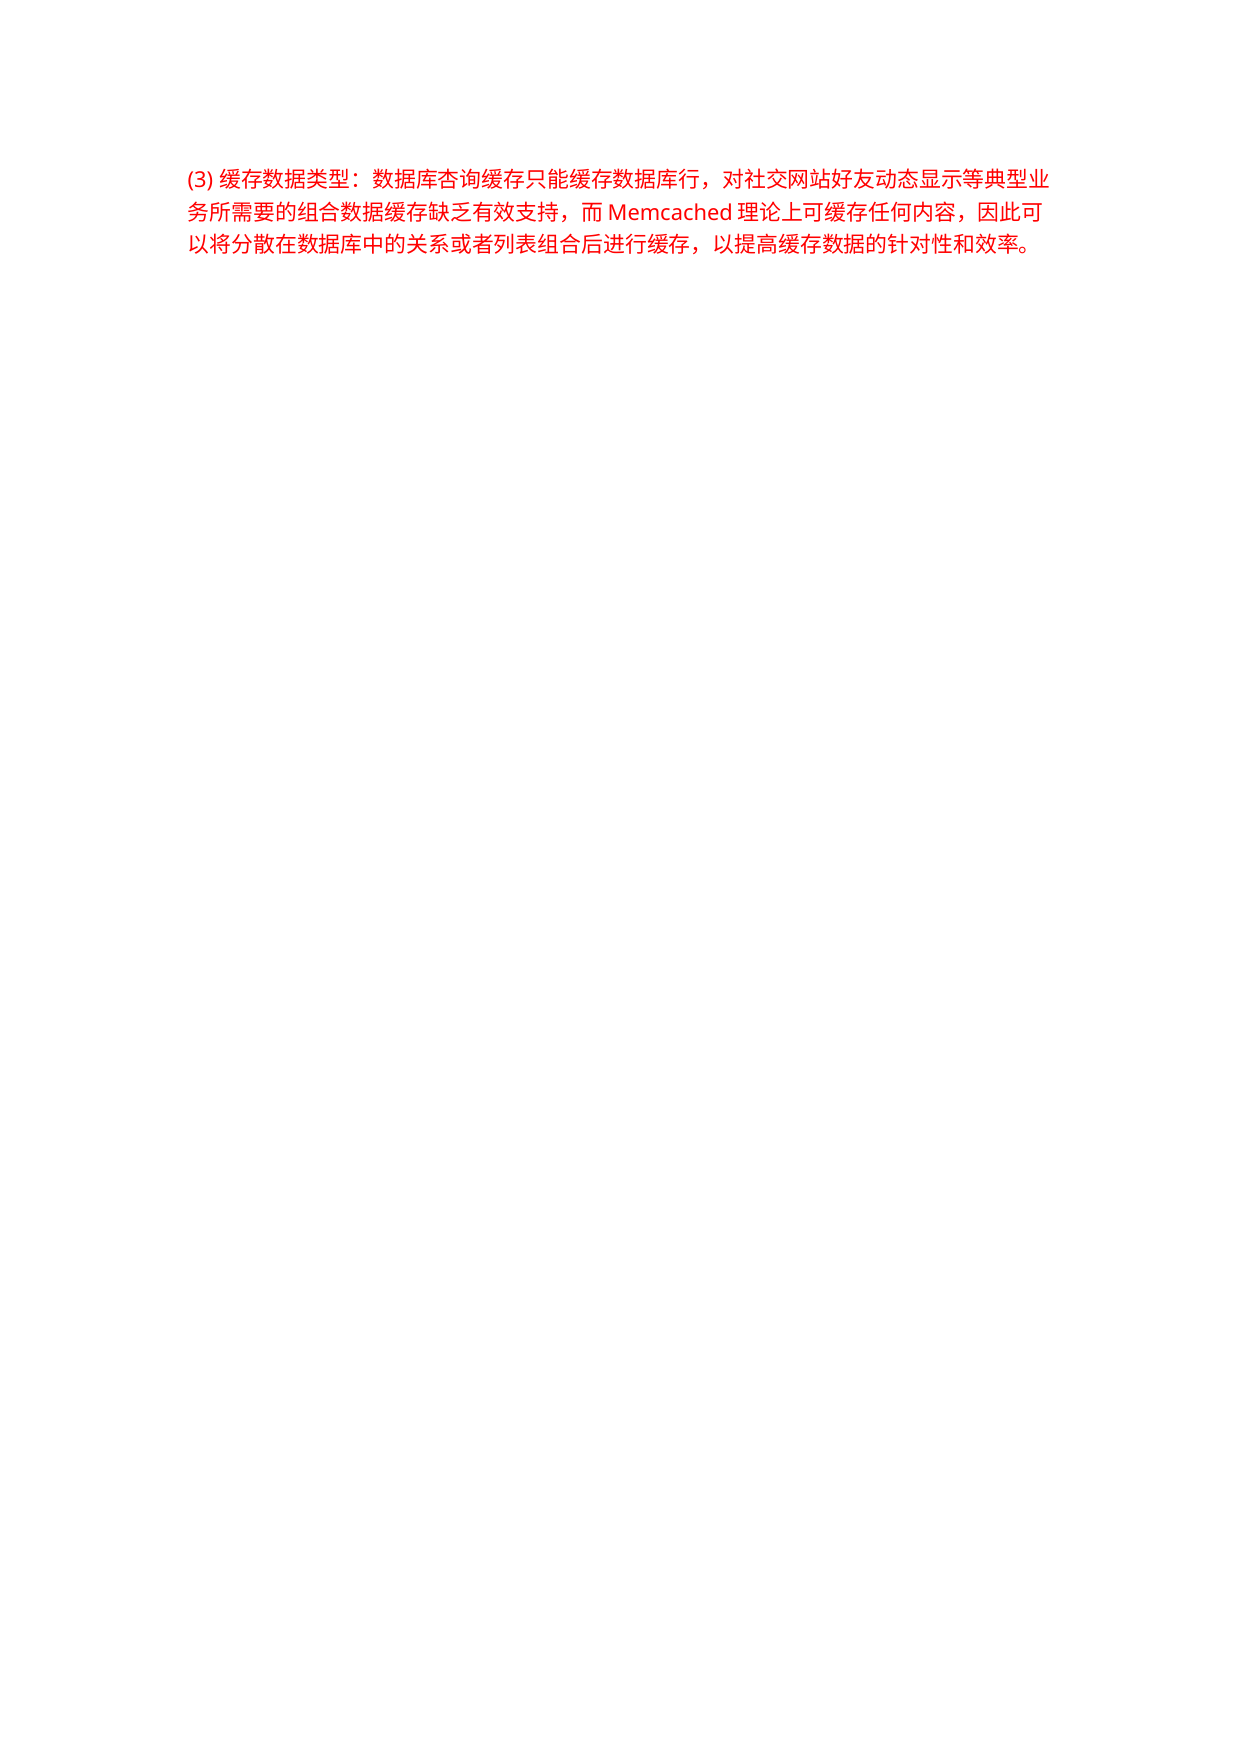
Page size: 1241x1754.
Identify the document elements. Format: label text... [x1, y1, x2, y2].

text (3) 缓存数据类型：数据库杏询缓存只能缓存数据库行，对社交网站好友动态显示等典型业务所需要的组合数据缓存缺乏有效支持，而Memcached理论上可缓存任何内容，因此可以将分散在数据库中的关系或者列表组合后进行缓存，以提高缓存数据的针对性和效率。 [187, 162, 1053, 259]
